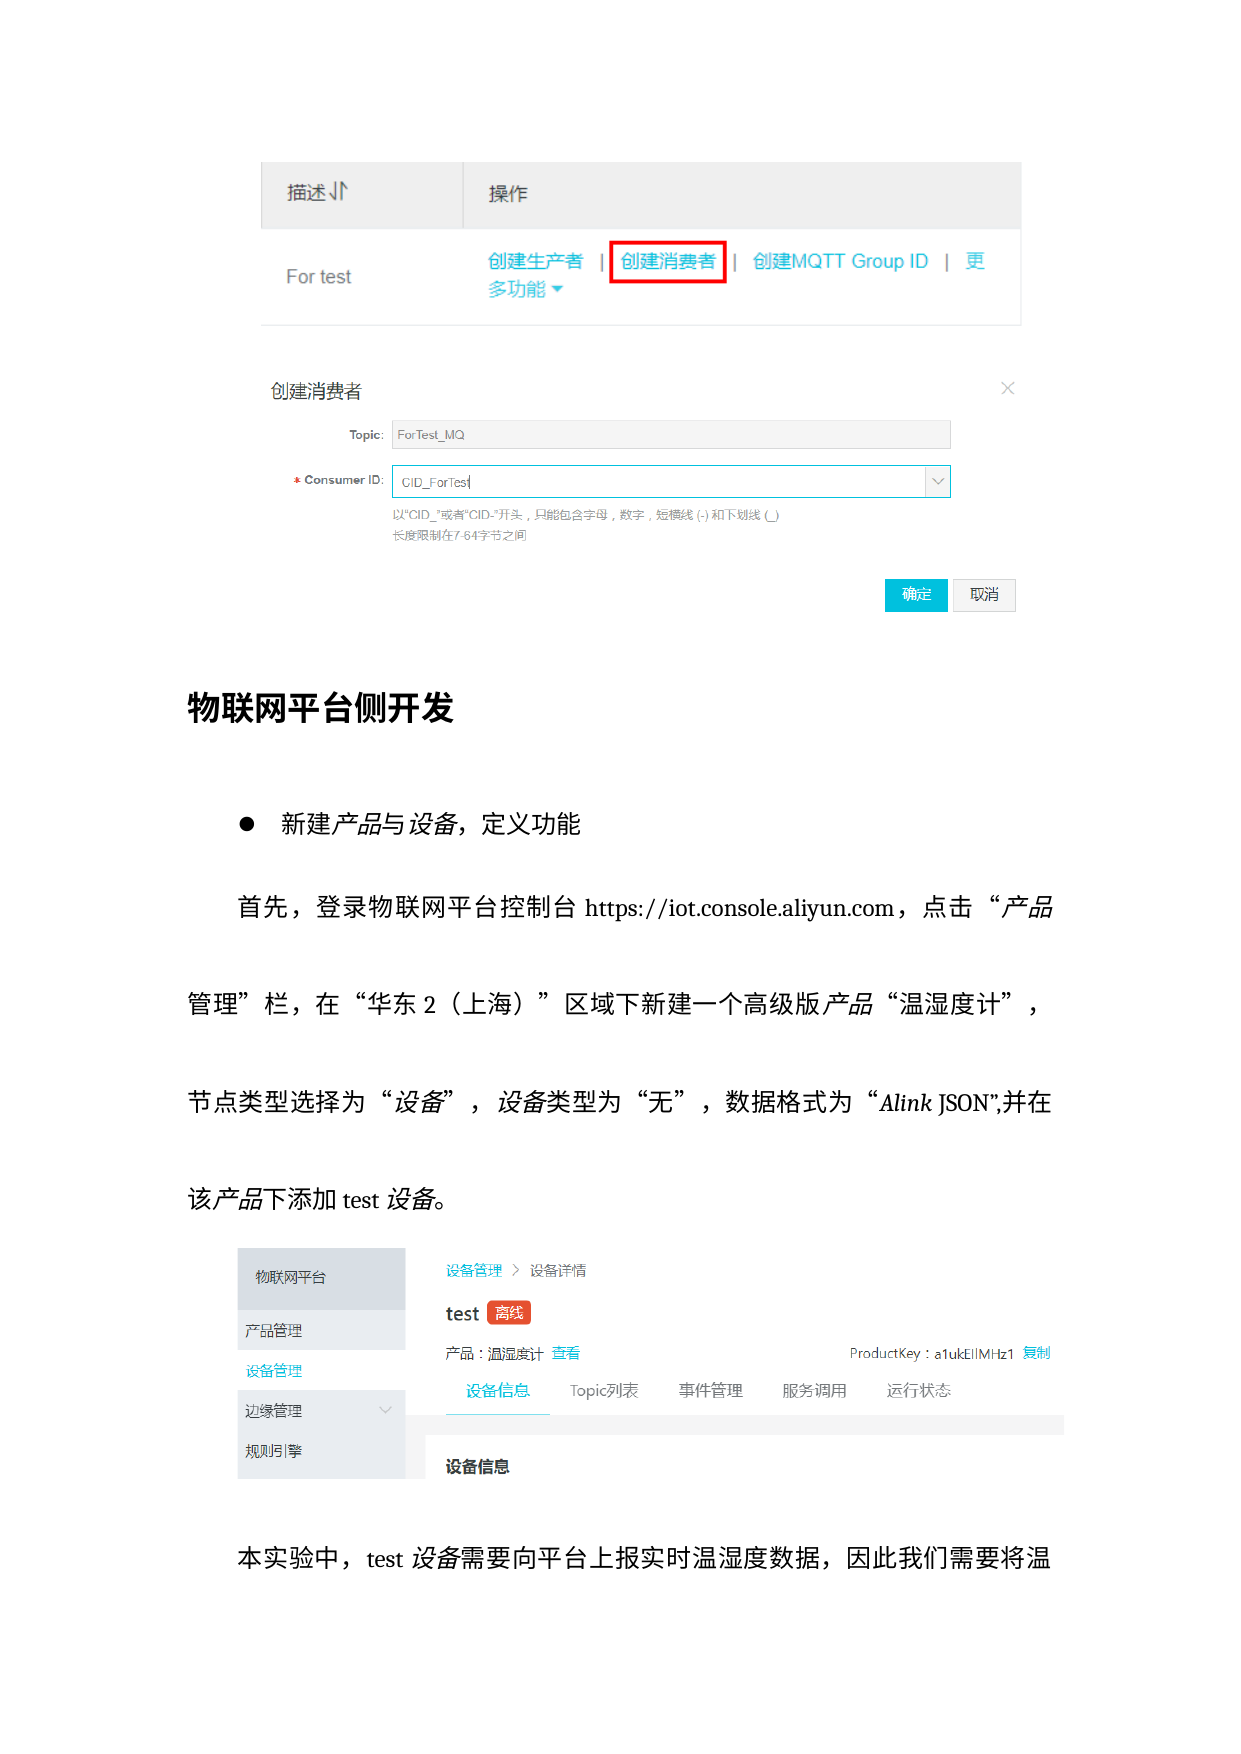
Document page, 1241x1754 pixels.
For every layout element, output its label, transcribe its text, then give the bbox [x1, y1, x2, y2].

list 首先，登录物联网平台控制台https://iot.console.aliyun.com，点击“产品管理”栏，在“华东2（上海）”区域下新建一个高级版产品“温湿度计”，节点类型选择为“设备”，设备类型为“无”，数据格式为“Alink JSON”,并在该产品下添加test设备。 [187, 873, 1053, 1231]
picture [237, 1248, 1065, 1479]
text 物联网平台侧开发 [187, 674, 1053, 739]
picture [257, 371, 1027, 621]
picture [261, 162, 1023, 326]
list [187, 1524, 1053, 1589]
list 新建产品与设备，定义功能 [237, 790, 1053, 855]
